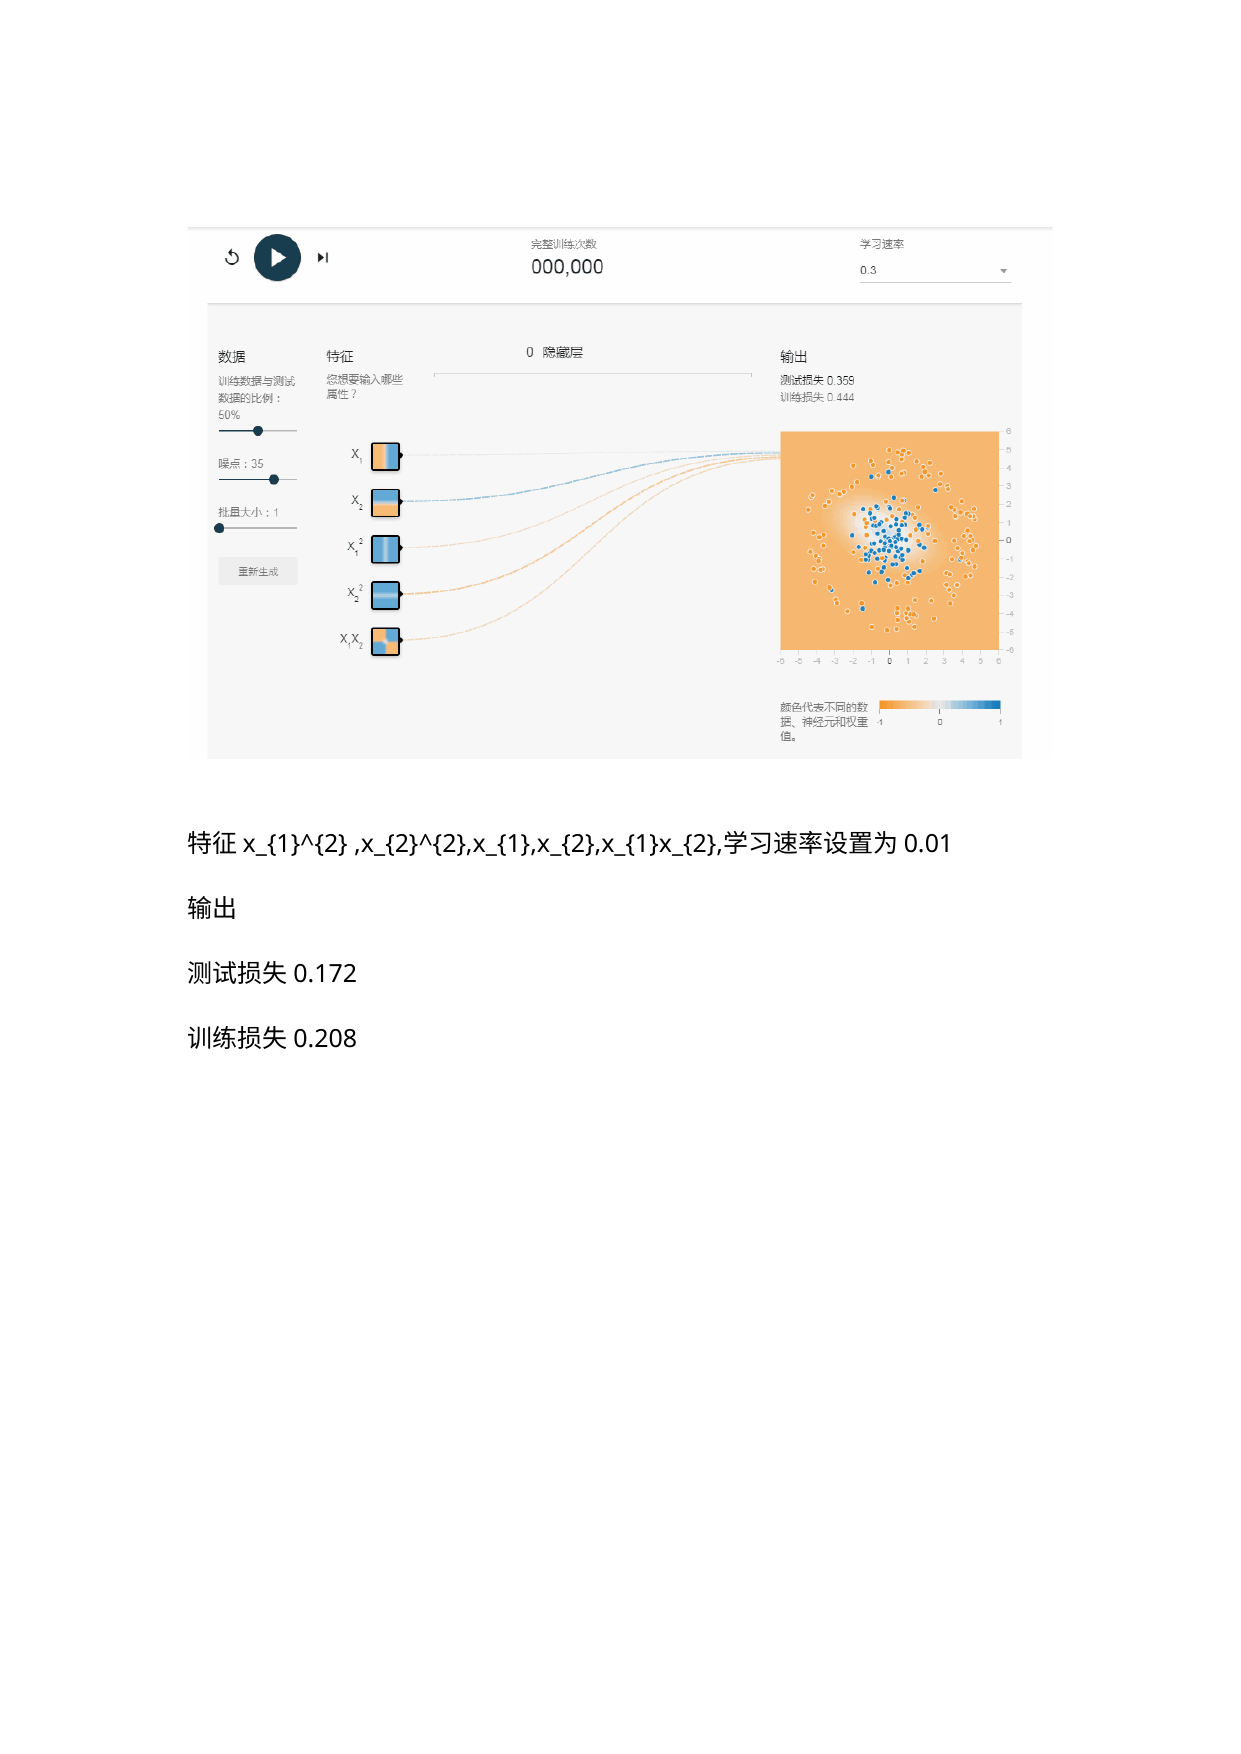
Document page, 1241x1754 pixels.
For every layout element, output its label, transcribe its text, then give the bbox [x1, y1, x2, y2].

text 特征x_{1}^{2} ,x_{2}^{2},x_{1},x_{2},x_{1}x_{2},学习速率设置为0.01 输出 测试损失 0.172 训练损失 0.208 [187, 809, 1053, 1069]
picture [187, 227, 1053, 759]
